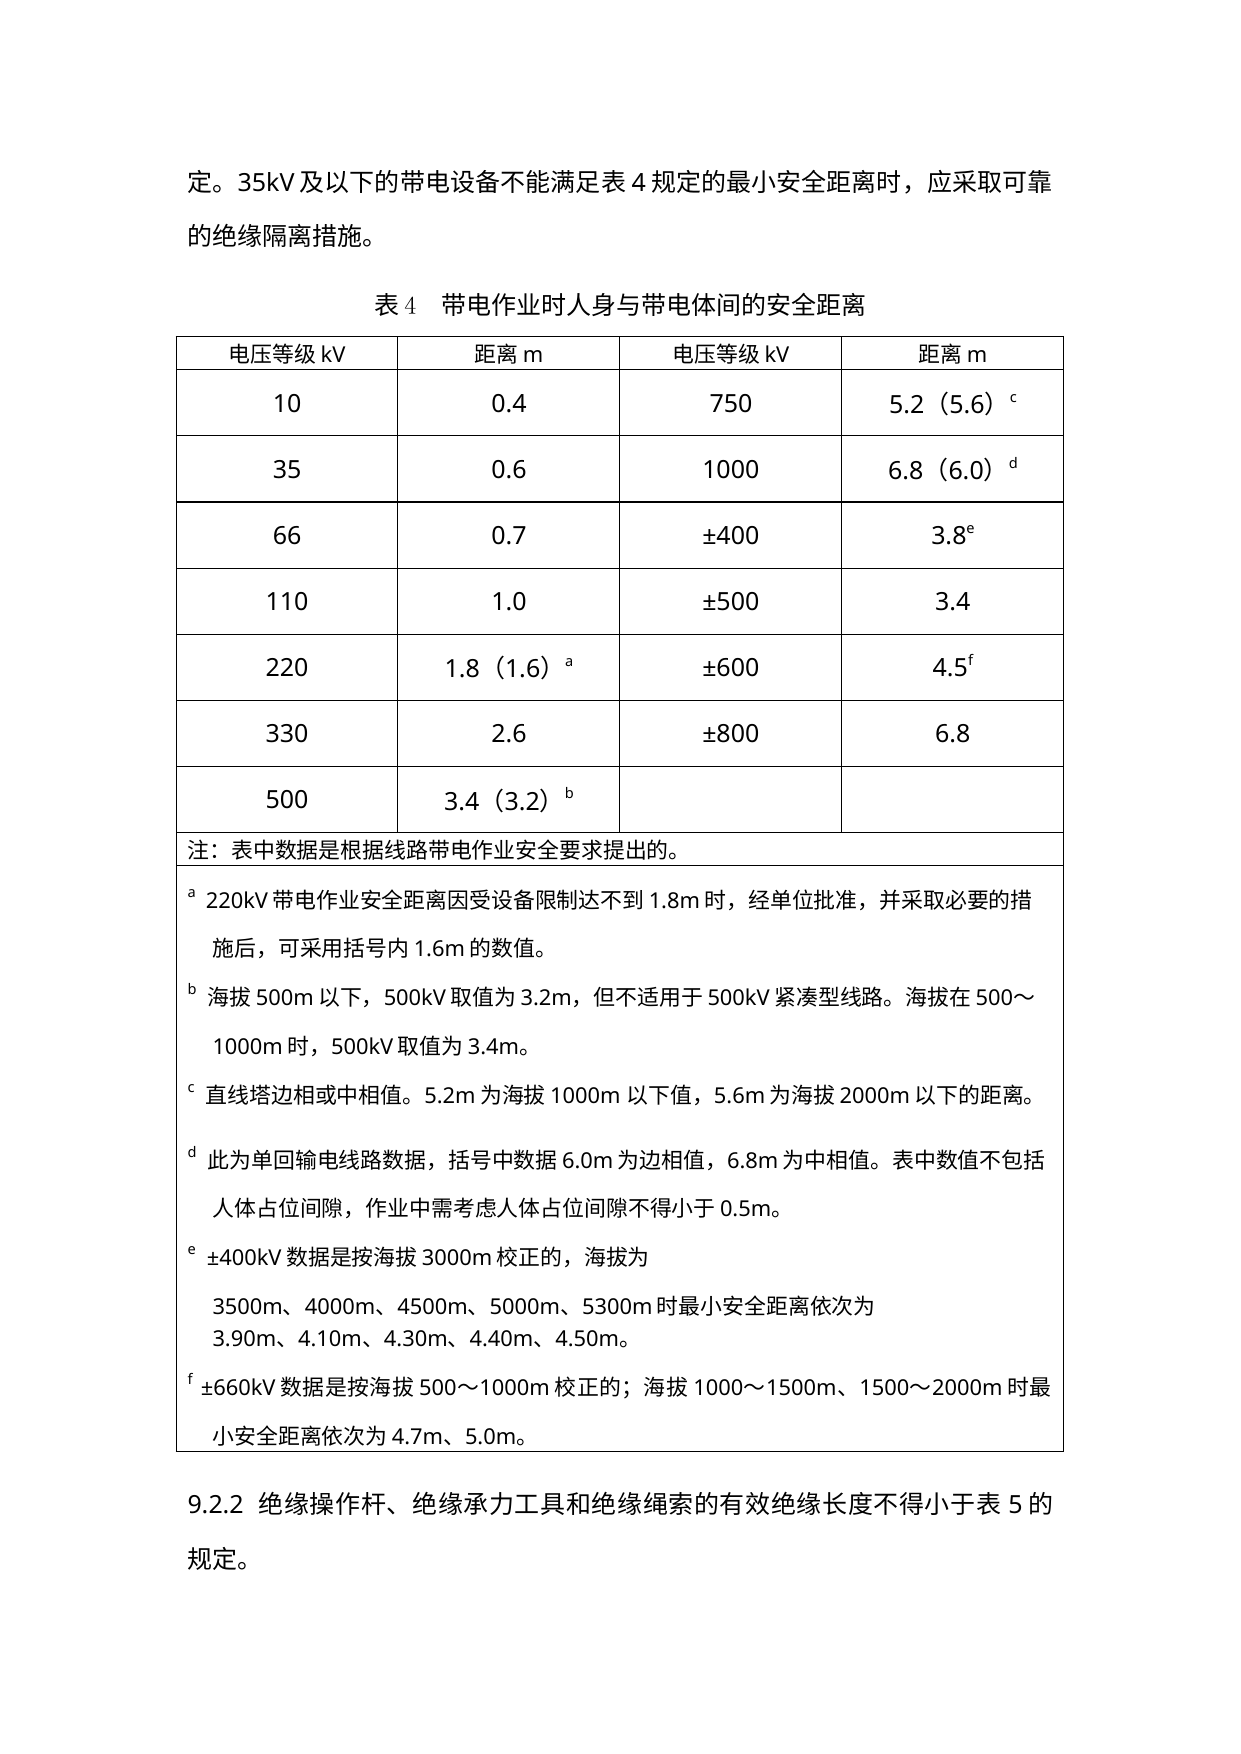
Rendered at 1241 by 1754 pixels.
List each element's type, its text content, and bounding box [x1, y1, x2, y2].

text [187, 162, 1053, 253]
table_cell 4.5f [842, 635, 1063, 699]
table_cell [842, 767, 1063, 832]
table_cell 1000 [620, 436, 841, 501]
table_cell ±800 [620, 701, 841, 766]
table_cell 0.6 [398, 436, 619, 501]
table_cell 0.4 [398, 370, 619, 435]
table_cell [620, 767, 841, 832]
table_cell 66 [177, 503, 397, 567]
table_cell 330 [177, 701, 397, 766]
table_header 距离m [842, 337, 1063, 369]
table_cell 3.8e [842, 503, 1063, 567]
table_cell 5.2（5.6）c [842, 370, 1063, 435]
table_cell 1.8（1.6）a [398, 635, 619, 699]
table_header 距离m [398, 337, 619, 369]
table_cell 6.8 [842, 701, 1063, 766]
table_cell 110 [177, 569, 397, 633]
text 9.2.2 绝缘操作杆、绝缘承力工具和绝缘绳索的有效绝缘长度不得小于表5的规定。 [187, 1485, 1053, 1575]
table_cell 750 [620, 370, 841, 435]
table_cell 2.6 [398, 701, 619, 766]
table_header 电压等级kV [620, 337, 841, 369]
table_cell 220 [177, 635, 397, 699]
table_cell a 220kV带电作业安全距离因受设备限制达不到1.8m时，经单位批准，并采取必要的措施后，可采用括号内1.6m的数值。 b 海拔500m以下，500kV取值为3.2m，但不适用于500kV紧凑型线路。海拔在500～1000m时，500kV取值为3.4m。 c 直线塔边相或中相值。5.2m为海拔1000m 以下值，5.6m为海拔2000m以下的距离。 d 此为单回输电线路数据，括号中数据6.0m为边相值，6.8m为中相值。表中数值不包括人体占位间隙，作业中需考虑人体占位间隙不得小于0.5m。 e ±400kV数据是按海拔3000m校正的，海拔为3500m、4000m、4500m、5000m、5300m时最小安全距离依次为3.90m、4.10m、4.30m、4.40m、4.50m。 f ±660kV数据是按海拔500～1000m校正的；海拔1000～1500m、1500～2000m时最小安全距离依次为4.7m、5.0m。 [177, 866, 1063, 1451]
table_cell 6.8（6.0）d [842, 436, 1063, 501]
table_cell 500 [177, 767, 397, 832]
table_cell ±400 [620, 503, 841, 567]
text 表4 带电作业时人身与带电体间的安全距离 [187, 271, 1053, 336]
table_cell ±500 [620, 569, 841, 633]
table_cell 35 [177, 436, 397, 501]
table_cell 0.7 [398, 503, 619, 567]
table_header 电压等级kV [177, 337, 397, 369]
table_cell 3.4 [842, 569, 1063, 633]
table_cell 1.0 [398, 569, 619, 633]
table_cell 注：表中数据是根据线路带电作业安全要求提出的。 [177, 833, 1063, 865]
table_cell 10 [177, 370, 397, 435]
table_cell ±600 [620, 635, 841, 699]
table_cell 3.4（3.2）b [398, 767, 619, 832]
